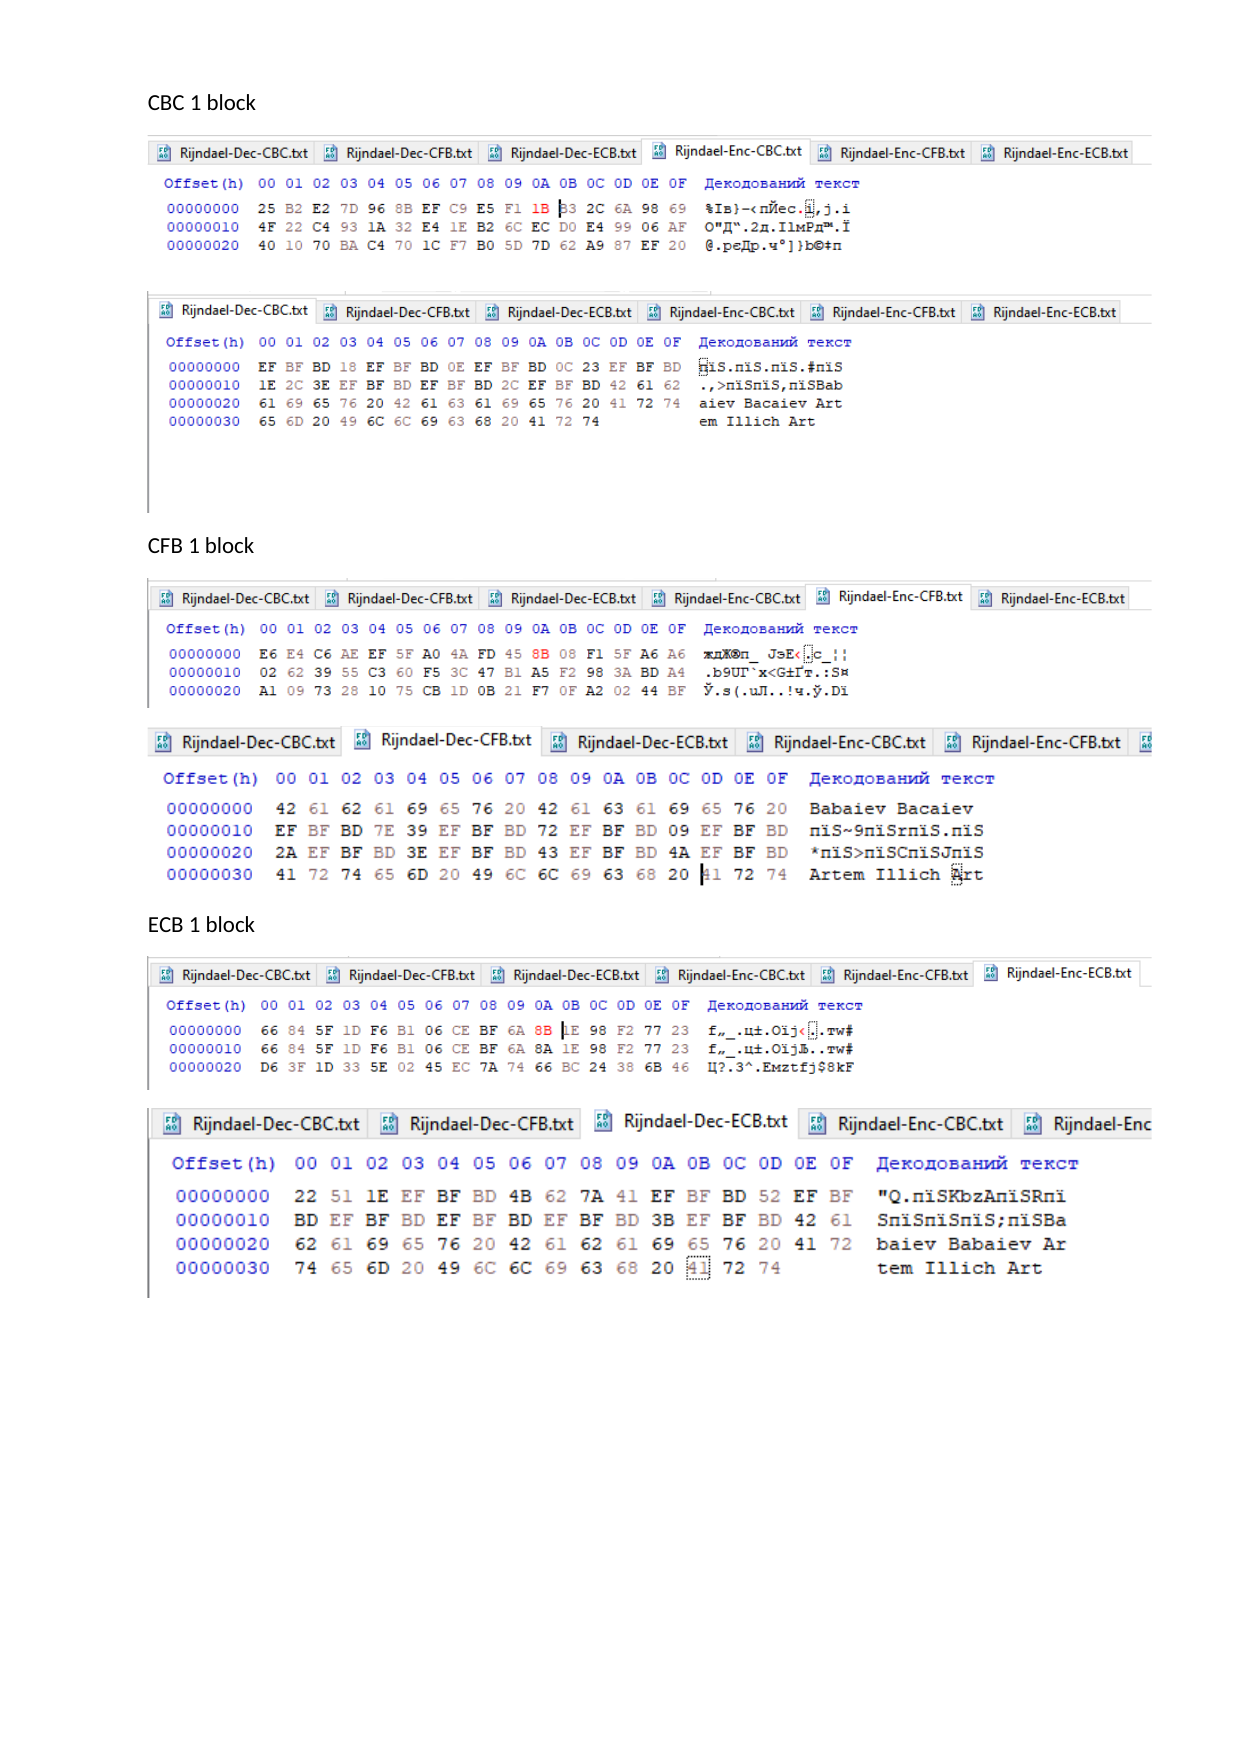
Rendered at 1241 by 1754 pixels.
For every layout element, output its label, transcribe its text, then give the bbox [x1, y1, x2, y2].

picture [147, 135, 1152, 273]
text CFB 1 block [148, 531, 1152, 559]
picture [147, 956, 1152, 1090]
picture [147, 1108, 1152, 1298]
picture [147, 726, 1152, 891]
text CBC 1 block [148, 88, 1152, 117]
picture [147, 578, 1152, 708]
text ECB 1 block [148, 910, 1152, 938]
picture [147, 291, 1152, 513]
